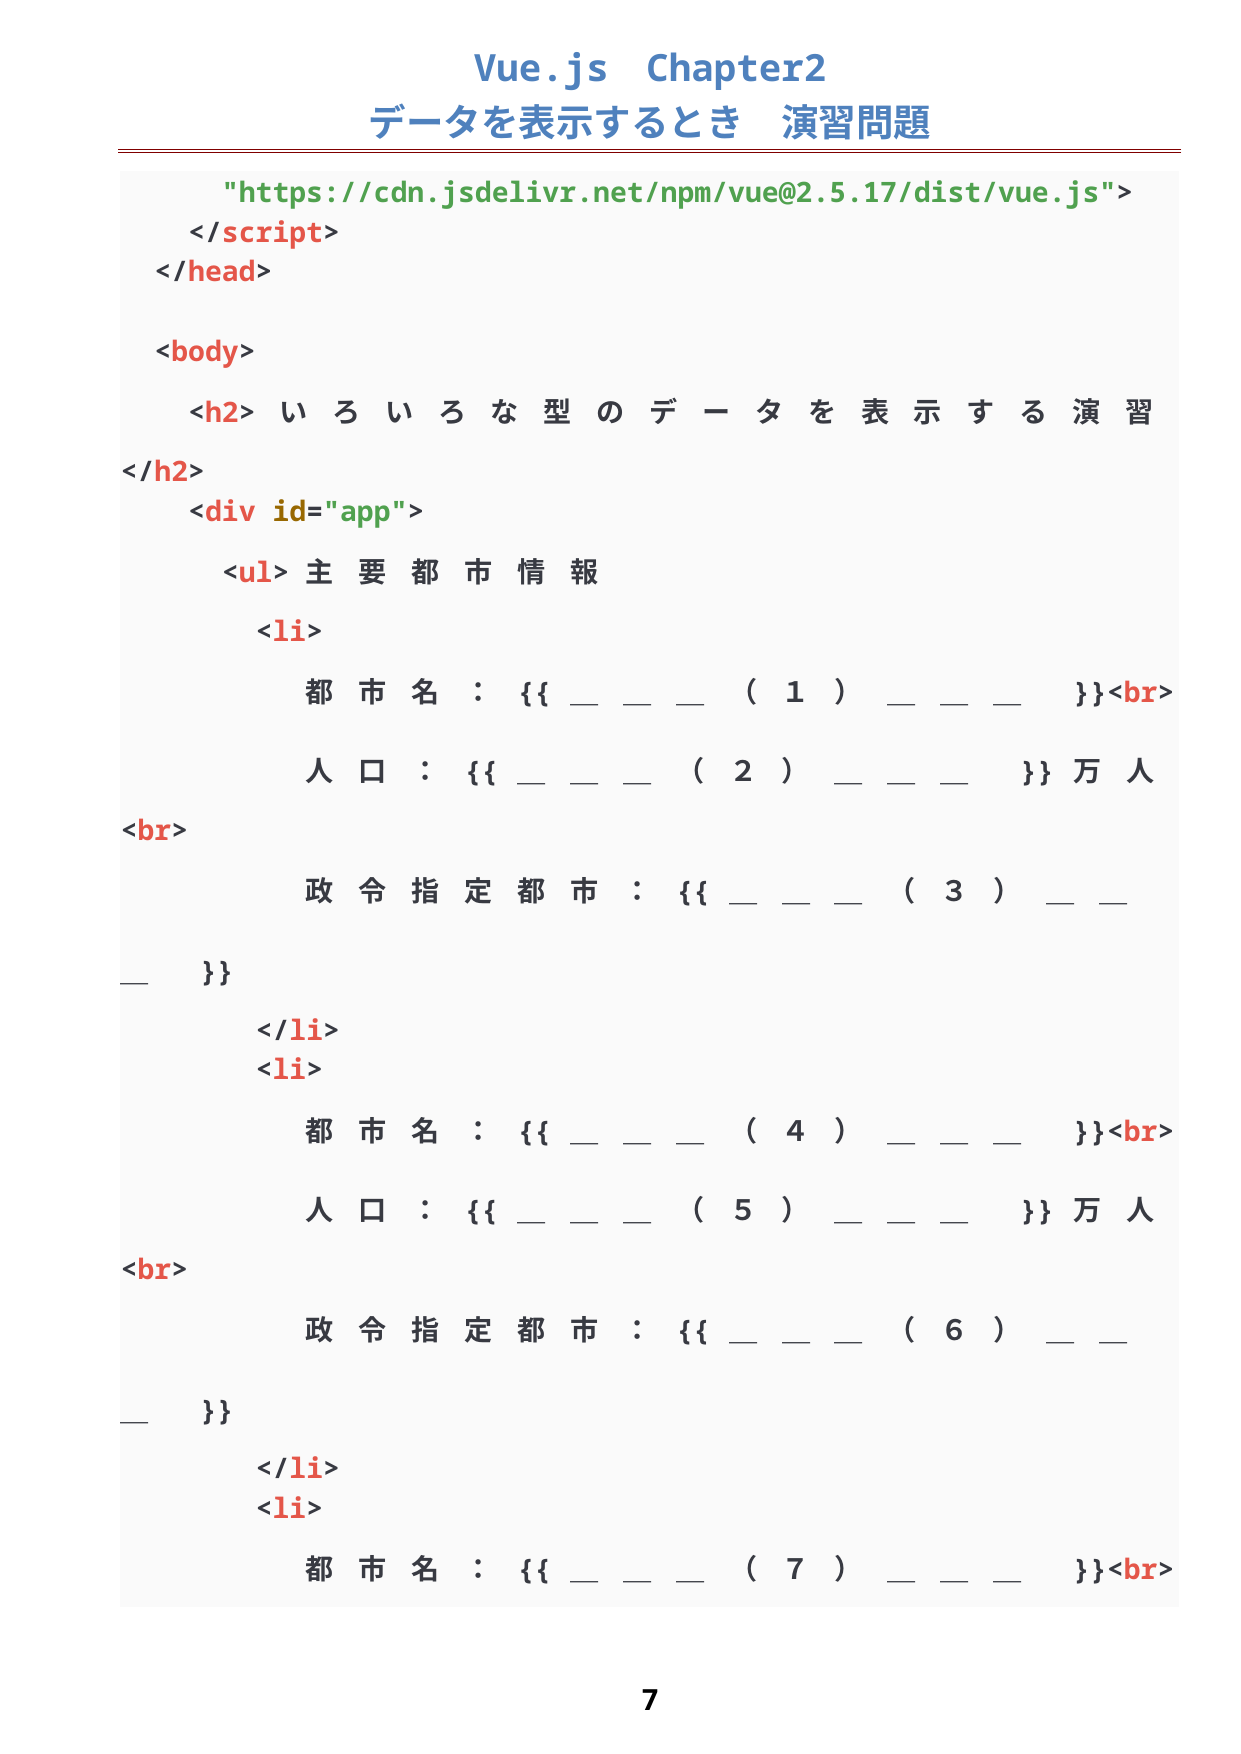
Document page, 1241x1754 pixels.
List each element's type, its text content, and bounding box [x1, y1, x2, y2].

text <li> [120, 610, 1179, 650]
text <div id="app"> [120, 490, 1179, 530]
text </li> [120, 1009, 1179, 1049]
text 都市名：{{ ＿＿＿（４）＿＿＿ }}<br> [120, 1089, 1179, 1169]
text <ul>主要都市情報 [120, 530, 1179, 610]
text </script> [120, 211, 1179, 251]
text 都市名：{{ ＿＿＿（１）＿＿＿ }}<br> [120, 650, 1179, 730]
text <body> [120, 331, 1179, 371]
text 政令指定都市：{{ ＿＿＿（３）＿＿＿ }} [120, 849, 1179, 1009]
text 政令指定都市：{{ ＿＿＿（６）＿＿＿ }} [120, 1288, 1179, 1448]
text </li> [120, 1448, 1179, 1488]
text 都市名：{{ ＿＿＿（７）＿＿＿ }}<br> [120, 1528, 1179, 1607]
text <h2>いろいろな型のデータを表示する演習</h2> [120, 371, 1179, 490]
text <li> [120, 1049, 1179, 1089]
text </head> [120, 251, 1179, 291]
text 人口：{{ ＿＿＿（５）＿＿＿ }}万人<br> [120, 1169, 1179, 1288]
text "https://cdn.jsdelivr.net/npm/vue@2.5.17/dist/vue.js"> [120, 171, 1179, 211]
text <li> [120, 1488, 1179, 1528]
text 人口：{{ ＿＿＿（２）＿＿＿ }}万人<br> [120, 730, 1179, 849]
